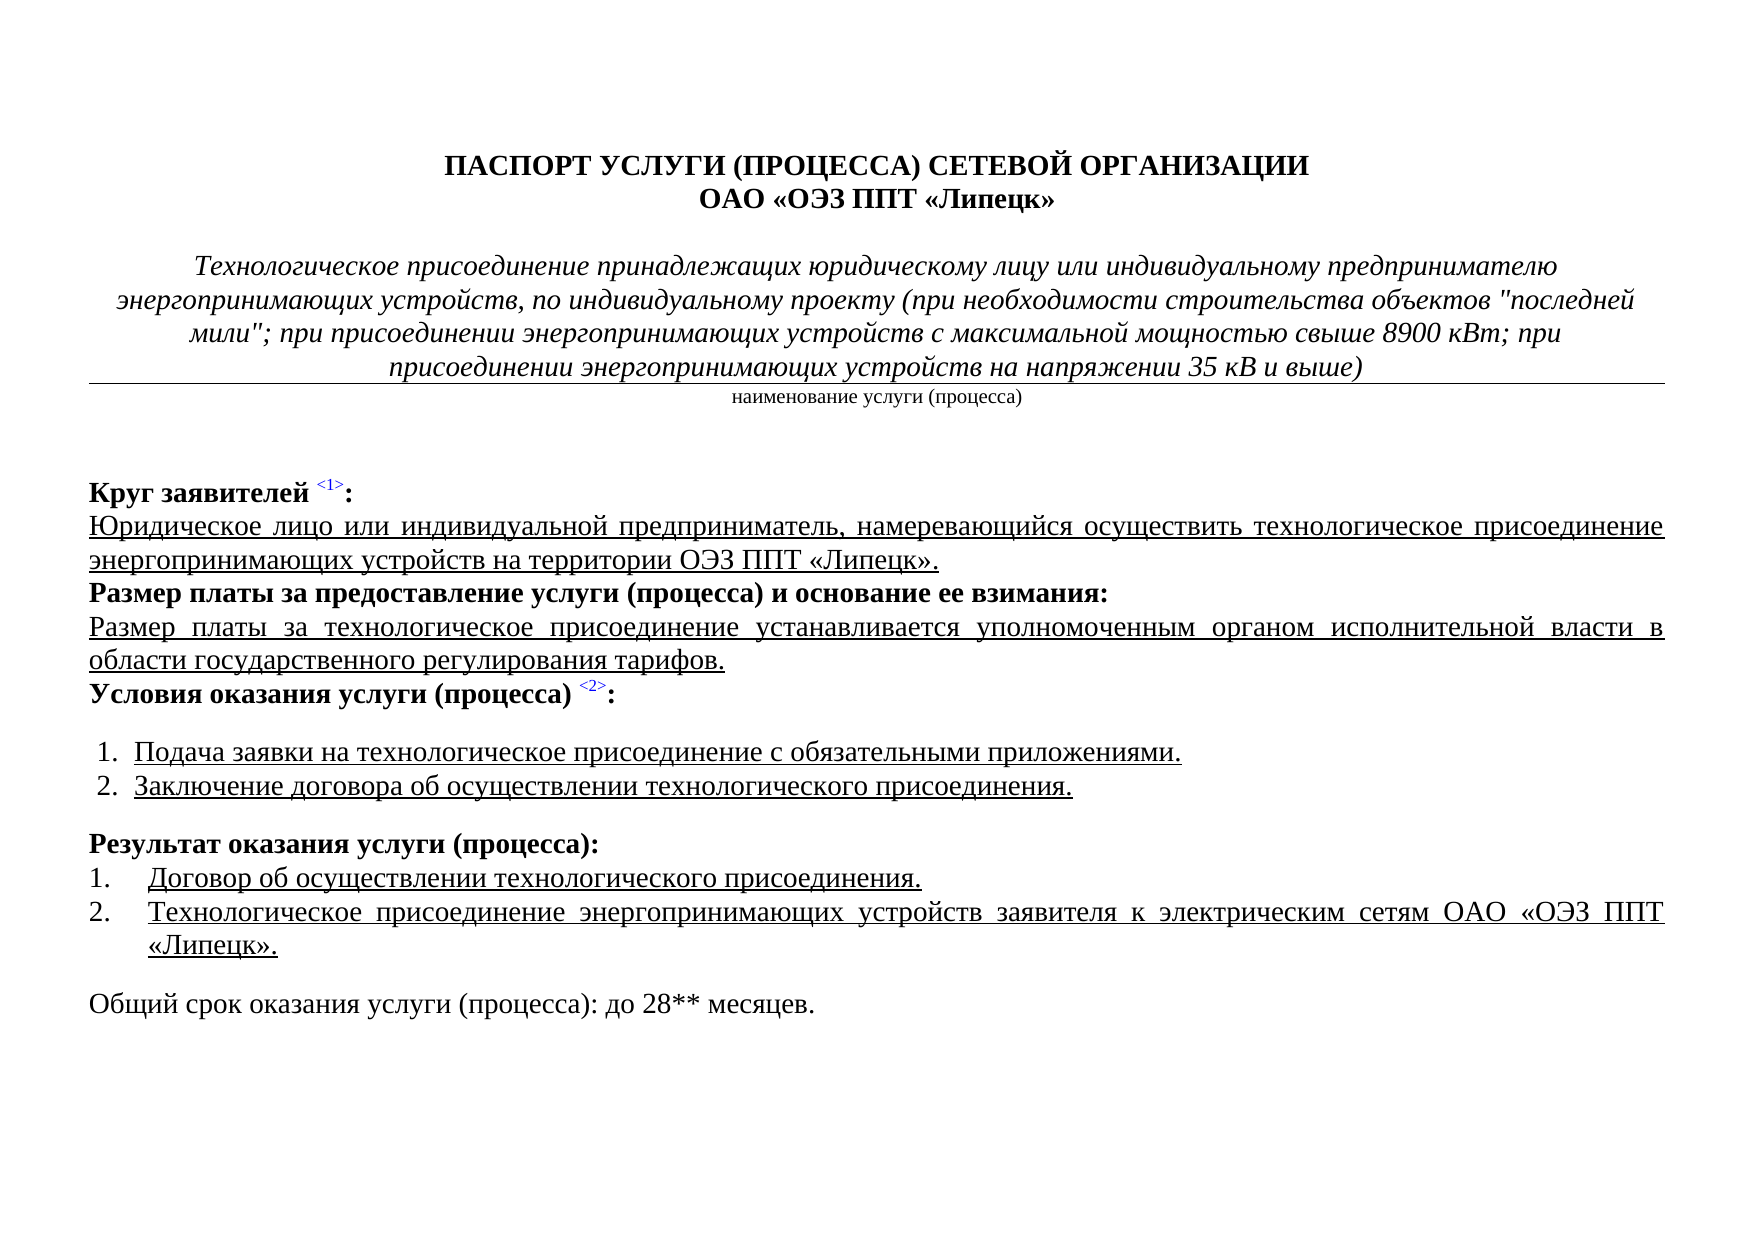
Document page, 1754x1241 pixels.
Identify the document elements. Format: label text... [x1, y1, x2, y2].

table_header Технологическое присоединение принадлежащих юридическому лицу или индивидуальному предпринимателю энергопринимающих устройств, по индивидуальному проекту (при необходимости строительства объектов "последней мили"; при присоединении энергопринимающих устройств с максимальной мощностью свыше 8900 кВт; при присоединении энергопринимающих устройств на напряжении 35 кВ и выше) [89, 248, 1665, 382]
table_cell наименование услуги (процесса) [89, 384, 1665, 408]
text Размер платы за технологическое присоединение устанавливается уполномоченным органом исполнительной власти в области государственного регулирования тарифов. [89, 640, 1665, 676]
text Результат оказания услуги (процесса): [89, 827, 1665, 860]
list Технологическое присоединение энергопринимающих устройств заявителя к электрическим сетям ОАО «ОЭЗ ППТ «Липецк». [89, 894, 1665, 961]
text Условия оказания услуги (процесса) <2>: [89, 676, 1665, 709]
text Общий срок оказания услуги (процесса): до 28** месяцев. [89, 986, 1665, 1019]
text Круг заявителей <1>: [89, 475, 1665, 508]
text ОАО «ОЭЗ ППТ «Липецк» [89, 181, 1665, 215]
list Договор об осуществлении технологического присоединения. [89, 860, 1665, 894]
text ПАСПОРТ УСЛУГИ (ПРОЦЕССА) СЕТЕВОЙ ОРГАНИЗАЦИИ [89, 148, 1665, 181]
text Размер платы за предоставление услуги (процесса) и основание ее взимания: [89, 575, 1665, 609]
list Заключение договора об осуществлении технологического присоединения. [96, 768, 1665, 802]
text Юридическое лицо или индивидуальной предприниматель, намеревающийся осуществить технологическое присоединение энергопринимающих устройств на территории ОЭЗ ППТ «Липецк». [89, 508, 1665, 537]
list Подача заявки на технологическое присоединение с обязательными приложениями. [96, 734, 1665, 768]
text Размер платы за технологическое присоединение устанавливается уполномоченным органом исполнительной власти в области государственного регулирования тарифов. [89, 609, 1665, 638]
text Юридическое лицо или индивидуальной предприниматель, намеревающийся осуществить технологическое присоединение энергопринимающих устройств на территории ОЭЗ ППТ «Липецк». [89, 539, 1665, 575]
